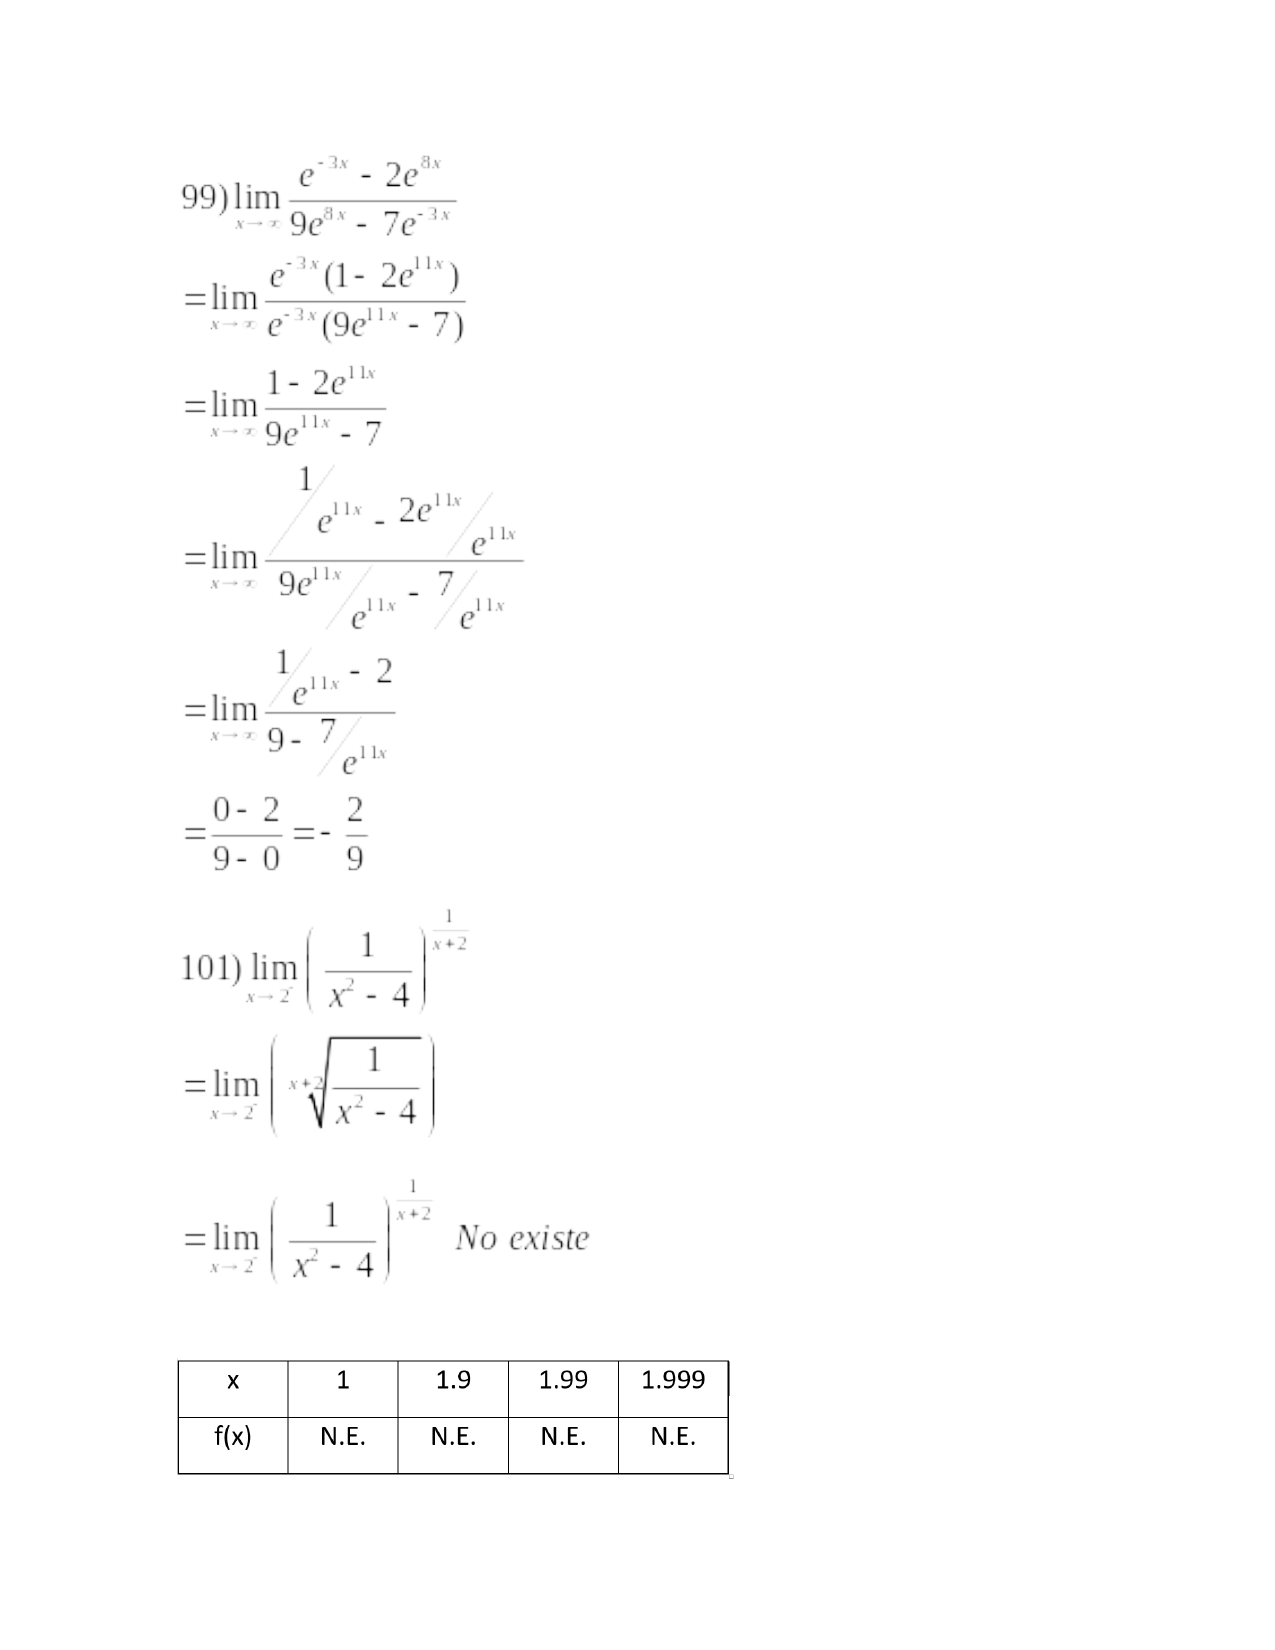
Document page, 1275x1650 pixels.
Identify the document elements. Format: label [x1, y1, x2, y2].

picture [177, 1358, 735, 1481]
